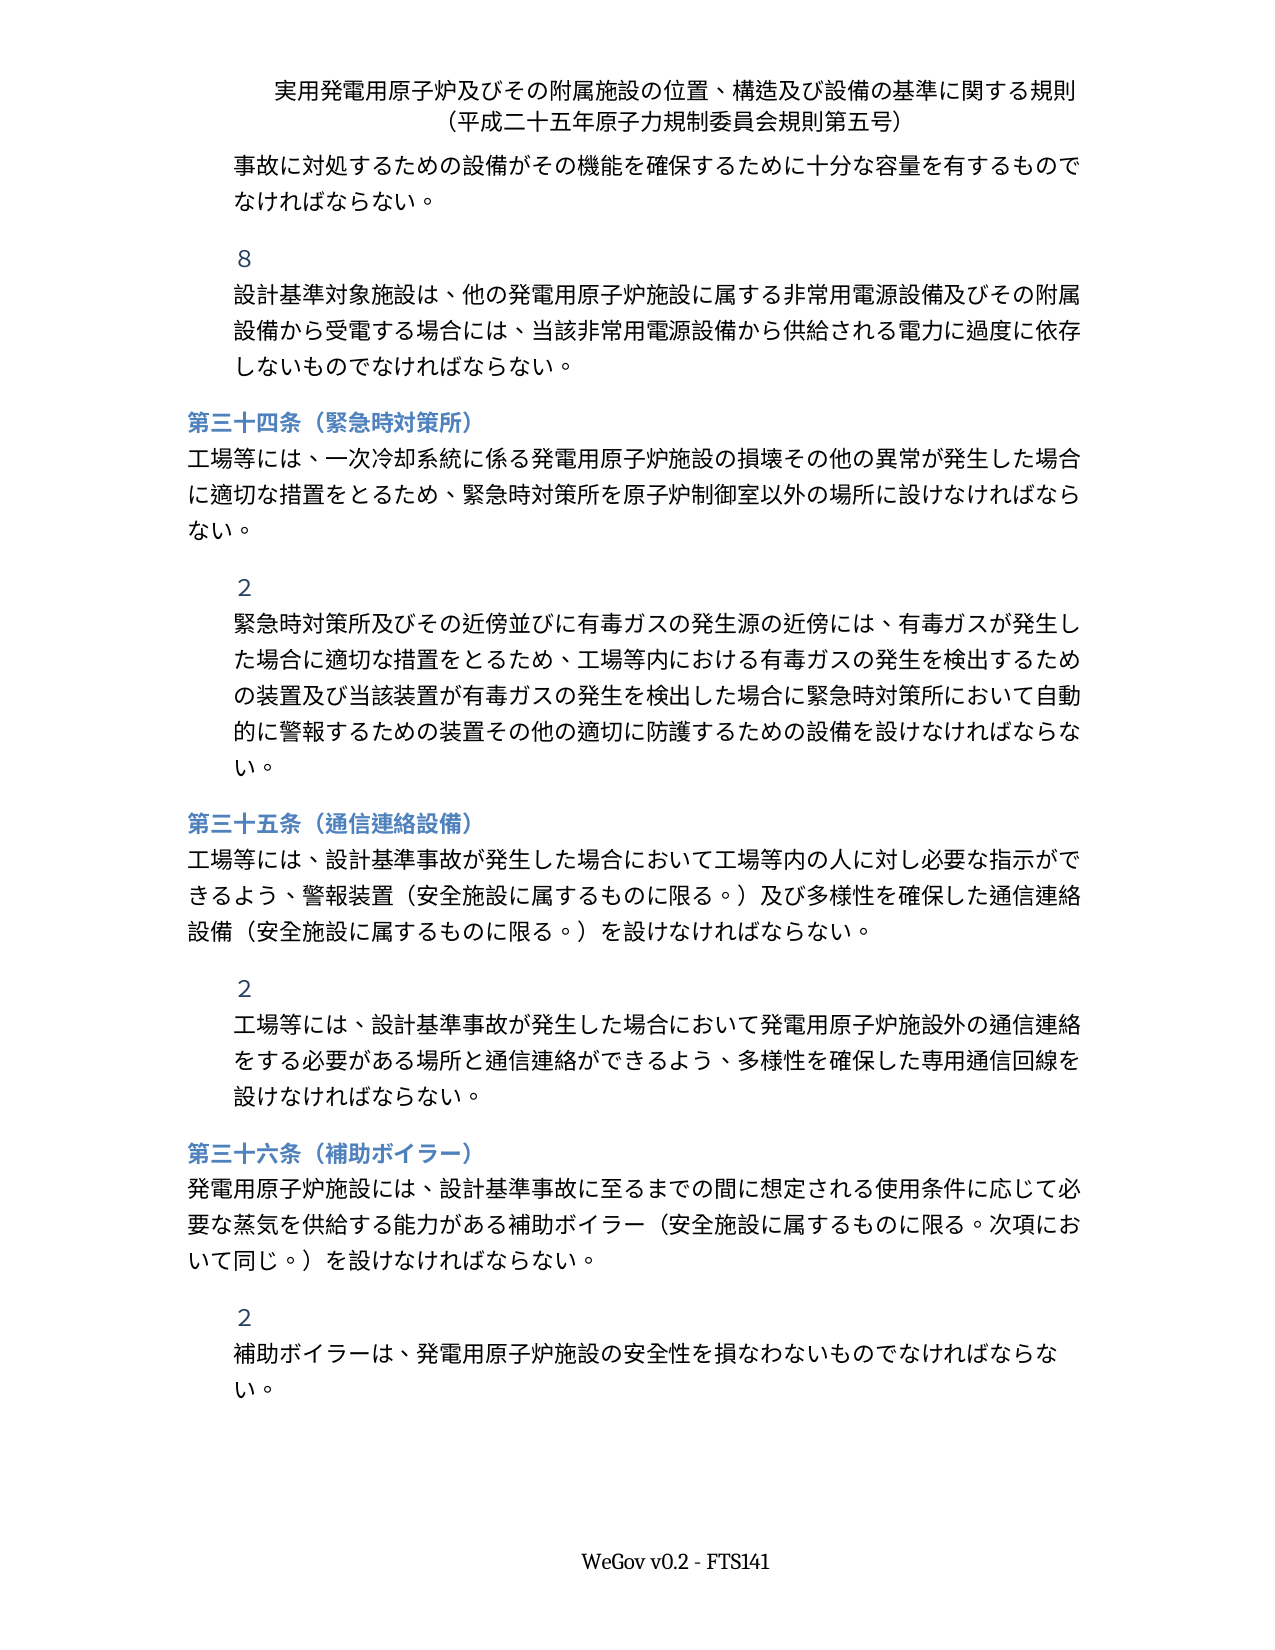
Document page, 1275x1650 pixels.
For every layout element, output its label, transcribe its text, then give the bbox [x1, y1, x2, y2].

subtitle ２ [233, 973, 1087, 1004]
text 工場等には、設計基準事故が発生した場合において工場等内の人に対し必要な指示ができるよう、警報装置（安全施設に属するものに限る。）及び多様性を確保した通信連絡設備（安全施設に属するものに限る。）を設けなければならない。 [187, 844, 1087, 947]
text 緊急時対策所及びその近傍並びに有毒ガスの発生源の近傍には、有毒ガスが発生した場合に適切な措置をとるため、工場等内における有毒ガスの発生を検出するための装置及び当該装置が有毒ガスの発生を検出した場合に緊急時対策所において自動的に警報するための装置その他の適切に防護するための設備を設けなければならない。 [233, 608, 1087, 783]
subtitle ８ [233, 243, 1087, 274]
text 補助ボイラーは、発電用原子炉施設の安全性を損なわないものでなければならない。 [233, 1338, 1087, 1405]
text 工場等には、一次冷却系統に係る発電用原子炉施設の損壊その他の異常が発生した場合に適切な措置をとるため、緊急時対策所を原子炉制御室以外の場所に設けなければならない。 [187, 443, 1087, 546]
subtitle 第三十五条（通信連絡設備） [187, 808, 1087, 839]
subtitle ２ [233, 1302, 1087, 1333]
subtitle 第三十四条（緊急時対策所） [187, 407, 1087, 438]
subtitle ２ [233, 572, 1087, 603]
text 発電用原子炉施設には、設計基準事故に至るまでの間に想定される使用条件に応じて必要な蒸気を供給する能力がある補助ボイラー（安全施設に属するものに限る。次項において同じ。）を設けなければならない。 [187, 1173, 1087, 1277]
text 設計基準対象施設は、他の発電用原子炉施設に属する非常用電源設備及びその附属設備から受電する場合には、当該非常用電源設備から供給される電力に過度に依存しないものでなければならない。 [233, 279, 1087, 382]
text 工場等には、設計基準事故が発生した場合において発電用原子炉施設外の通信連絡をする必要がある場所と通信連絡ができるよう、多様性を確保した専用通信回線を設けなければならない。 [233, 1009, 1087, 1112]
subtitle 第三十六条（補助ボイラー） [187, 1137, 1087, 1169]
